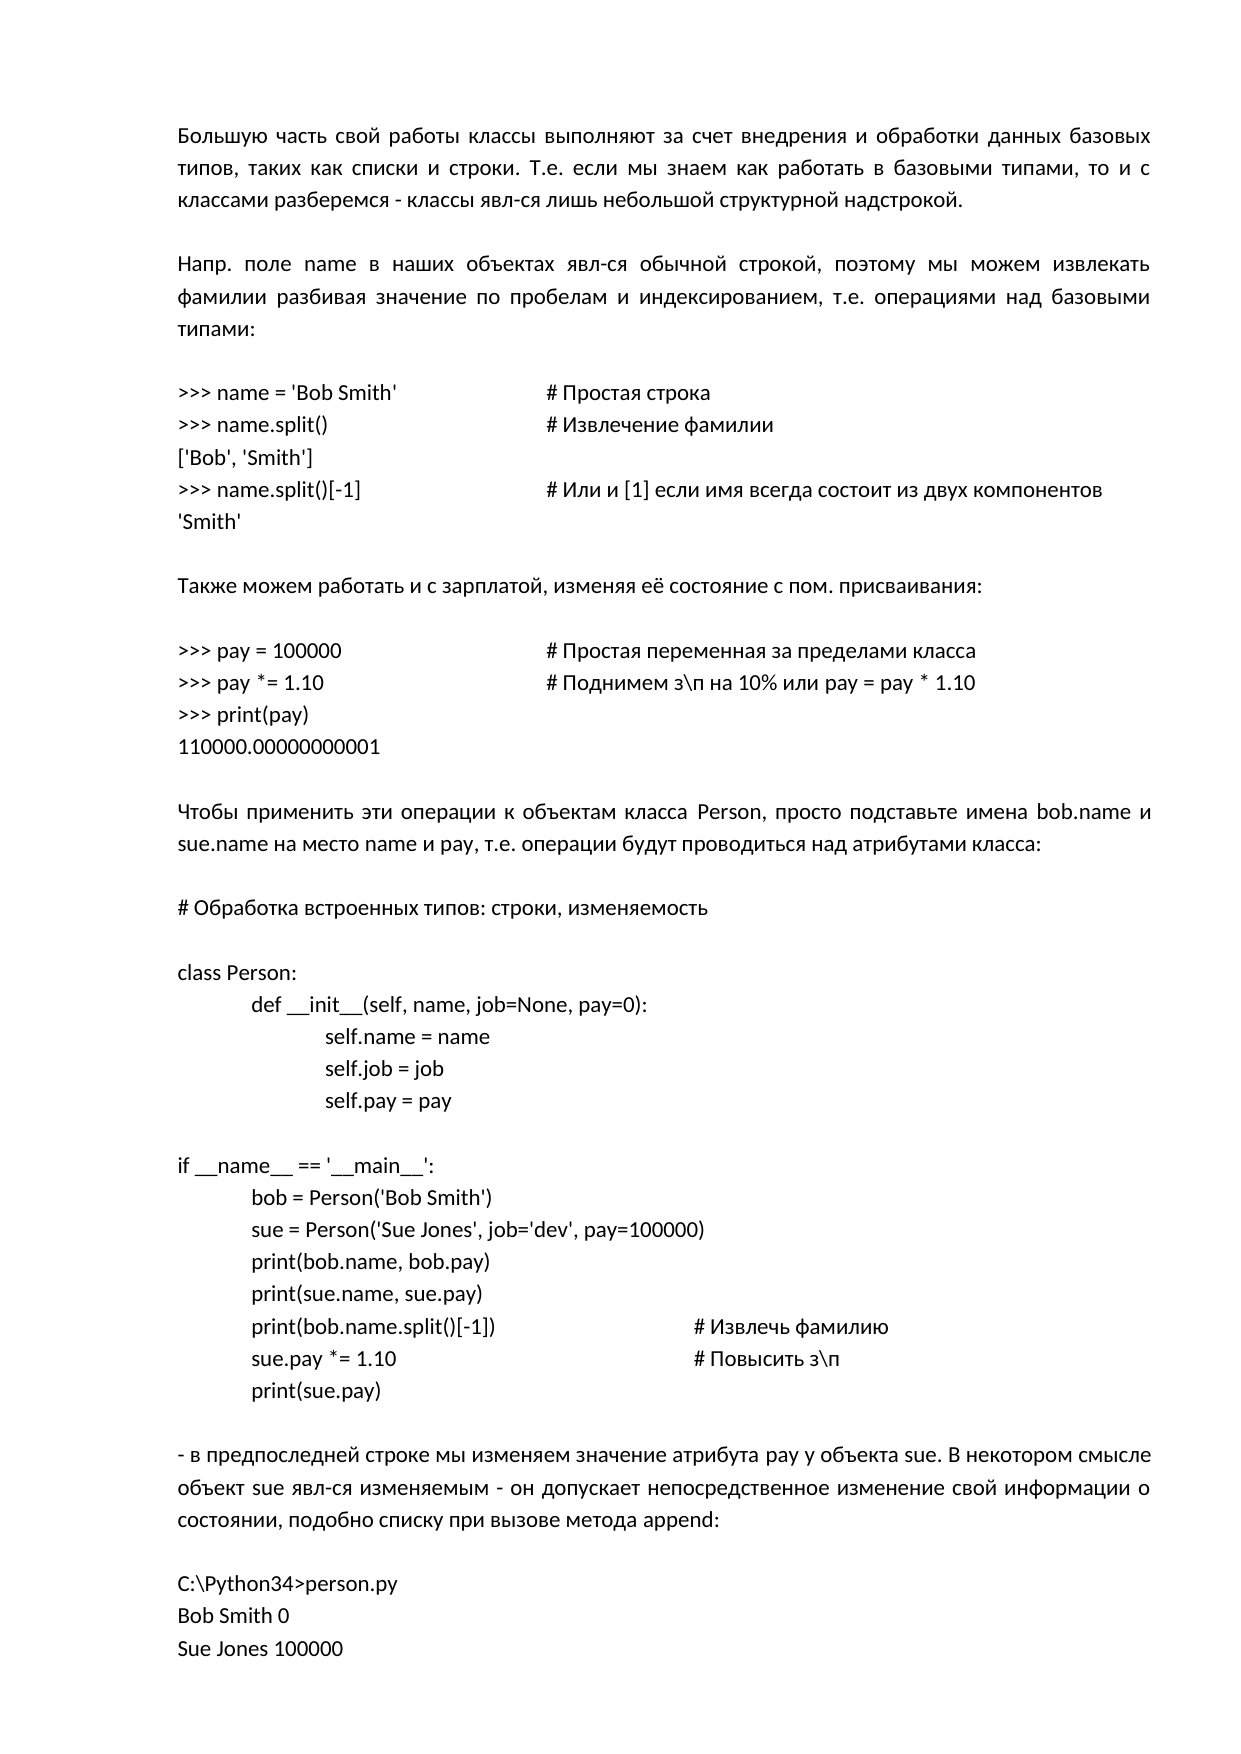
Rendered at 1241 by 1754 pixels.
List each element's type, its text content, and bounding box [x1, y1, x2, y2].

text 110000.00000000001 [177, 732, 1152, 760]
text if __name__ == '__main__': [177, 1151, 1152, 1179]
text def __init__(self, name, job=None, pay=0): [177, 990, 1152, 1018]
text sue = Person('Sue Jones', job='dev', pay=100000) [177, 1215, 1152, 1243]
text Sue Jones 100000 [177, 1634, 1152, 1662]
text # Обработка встроенных типов: строки, изменяемость [177, 893, 1152, 921]
text Также можем работать и с зарплатой, изменяя её состояние с пом. присваивания: [177, 571, 1152, 599]
text >>> print(pay) [177, 700, 1152, 728]
text sue.pay *= 1.10 # Повысить з\п [177, 1344, 1152, 1372]
text self.pay = pay [177, 1086, 1152, 1114]
text Напр. поле name в наших объектах явл-ся обычной строкой, поэтому мы можем извлекать фамилии разбивая значение по пробелам и индексированием, т.е. операциями над базовыми типами: [177, 249, 1152, 342]
text class Person: [177, 958, 1152, 986]
text Чтобы применить эти операции к объектам класса Person, просто подставьте имена bob.name и sue.name на место name и pay, т.е. операции будут проводиться над атрибутами класса: [177, 797, 1152, 857]
text ['Bob', 'Smith'] [177, 443, 1152, 471]
text bob = Person('Bob Smith') [177, 1183, 1152, 1211]
text print(bob.name.split()[-1]) # Извлечь фамилию [177, 1312, 1152, 1340]
text print(sue.name, sue.pay) [177, 1279, 1152, 1308]
text - в предпоследней строке мы изменяем значение атрибута pay у объекта sue. В некотором смысле объект sue явл-ся изменяемым - он допускает непосредственное изменение свой информации о состоянии, подобно списку при вызове метода append: [177, 1441, 1152, 1533]
text self.name = name [177, 1022, 1152, 1050]
text >>> name.split() # Извлечение фамилии [177, 411, 1152, 438]
text >>> name = 'Bob Smith' # Простая строка [177, 378, 1152, 406]
text print(bob.name, bob.pay) [177, 1247, 1152, 1275]
text >>> pay = 100000 # Простая переменная за пределами класса [177, 636, 1152, 664]
text self.job = job [177, 1054, 1152, 1082]
text >>> name.split()[-1] # Или и [1] если имя всегда состоит из двух компонентов [177, 475, 1152, 503]
text 'Smith' [177, 507, 1152, 535]
text print(sue.pay) [177, 1376, 1152, 1404]
text C:\Python34>person.py [177, 1569, 1152, 1597]
text Bob Smith 0 [177, 1601, 1152, 1629]
text >>> pay *= 1.10 # Поднимем з\п на 10% или pay = pay * 1.10 [177, 668, 1152, 696]
